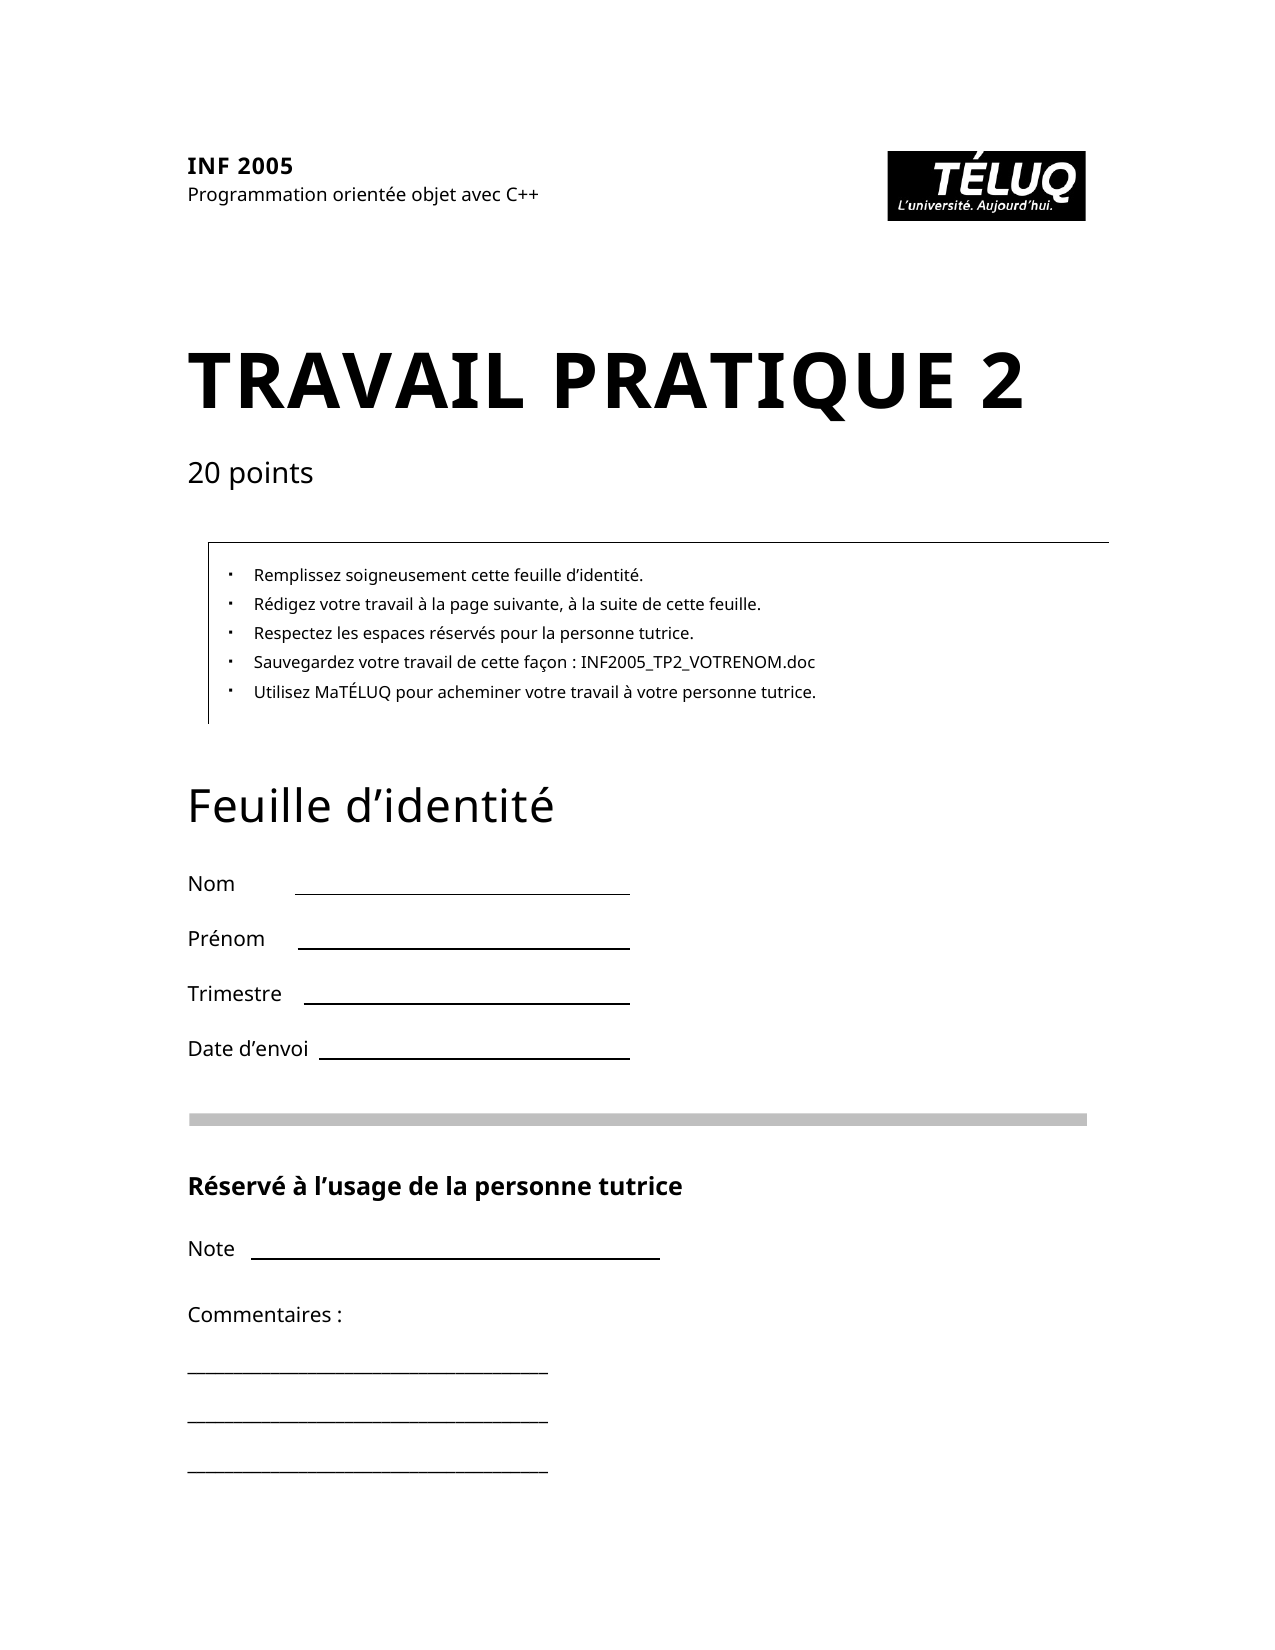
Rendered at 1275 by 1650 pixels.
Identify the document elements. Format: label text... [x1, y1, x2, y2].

text _______________________________________ [187, 1349, 1088, 1378]
text Commentaires : [187, 1300, 1088, 1328]
text INF 2005 [187, 150, 1088, 181]
table_header ■ Remplissez soigneusement cette feuille d’identité. ■ Rédigez votre travail à la page suivante, à la suite de cette feuille. ■ Respectez les espaces réservés pour la personne tutrice. ■ Sauvegardez votre travail de cette façon : INF2005_TP2_VOTRENOM.doc ■ Utilisez MaTÉLUQ pour acheminer votre travail à votre personne tutrice. [209, 543, 1108, 724]
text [187, 1448, 1088, 1476]
text Feuille d’identité [187, 774, 1088, 836]
text Programmation orientée objet avec C++ [187, 181, 1088, 207]
text Nom [187, 869, 1088, 898]
text Date d’envoi [187, 1034, 1088, 1063]
text Trimestre [187, 979, 1088, 1008]
text Travail Pratique 2 [187, 326, 1088, 431]
text 20 points [187, 452, 1088, 492]
text Prénom [187, 924, 1088, 953]
text Réservé à l’usage de la personne tutrice [187, 1168, 1088, 1202]
text _______________________________________ [187, 1398, 1088, 1427]
picture [887, 207, 1086, 221]
text Note [187, 1234, 1088, 1262]
